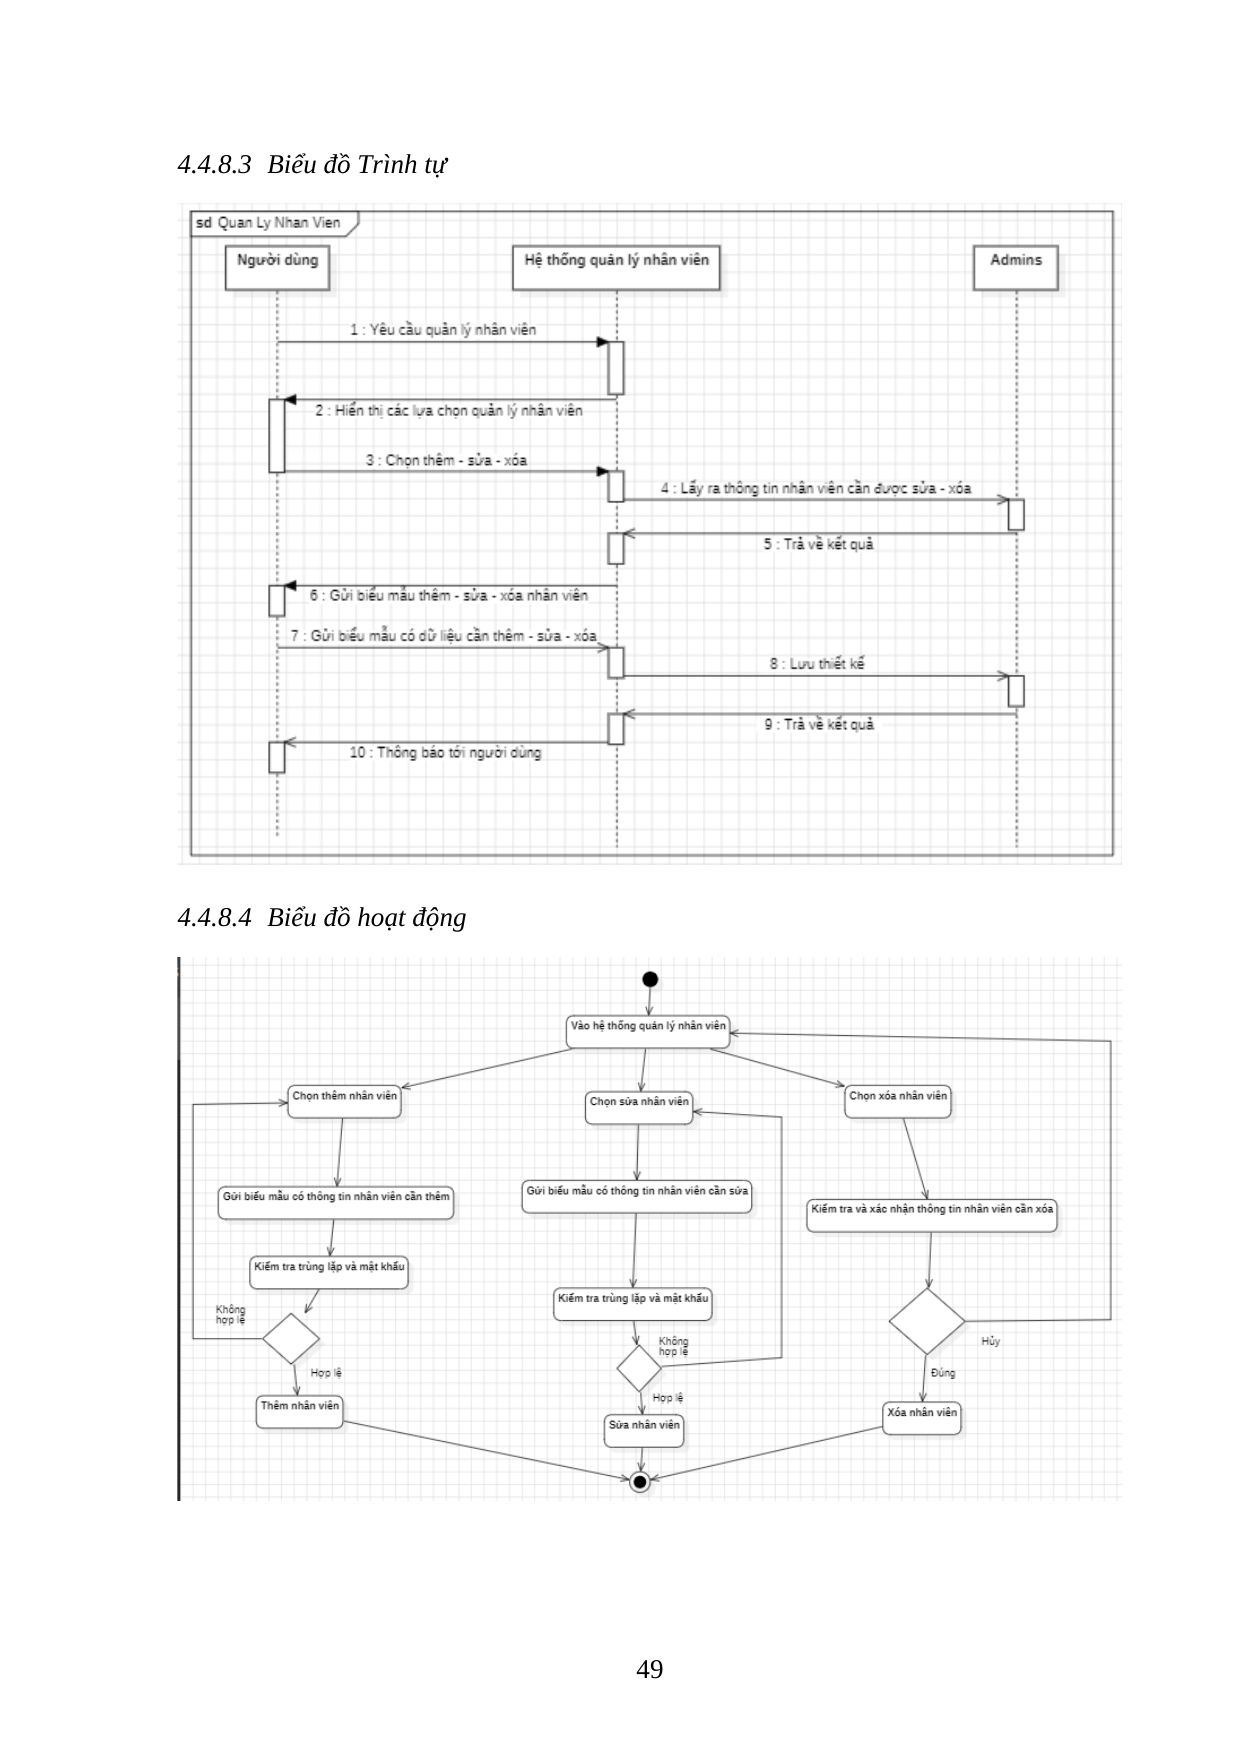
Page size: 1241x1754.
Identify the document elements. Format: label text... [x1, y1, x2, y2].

picture [177, 957, 1123, 1501]
subtitle Biểu đồ Trình tự [177, 148, 1122, 179]
subtitle Biểu đồ hoạt động [177, 901, 1122, 932]
picture [177, 203, 1123, 865]
